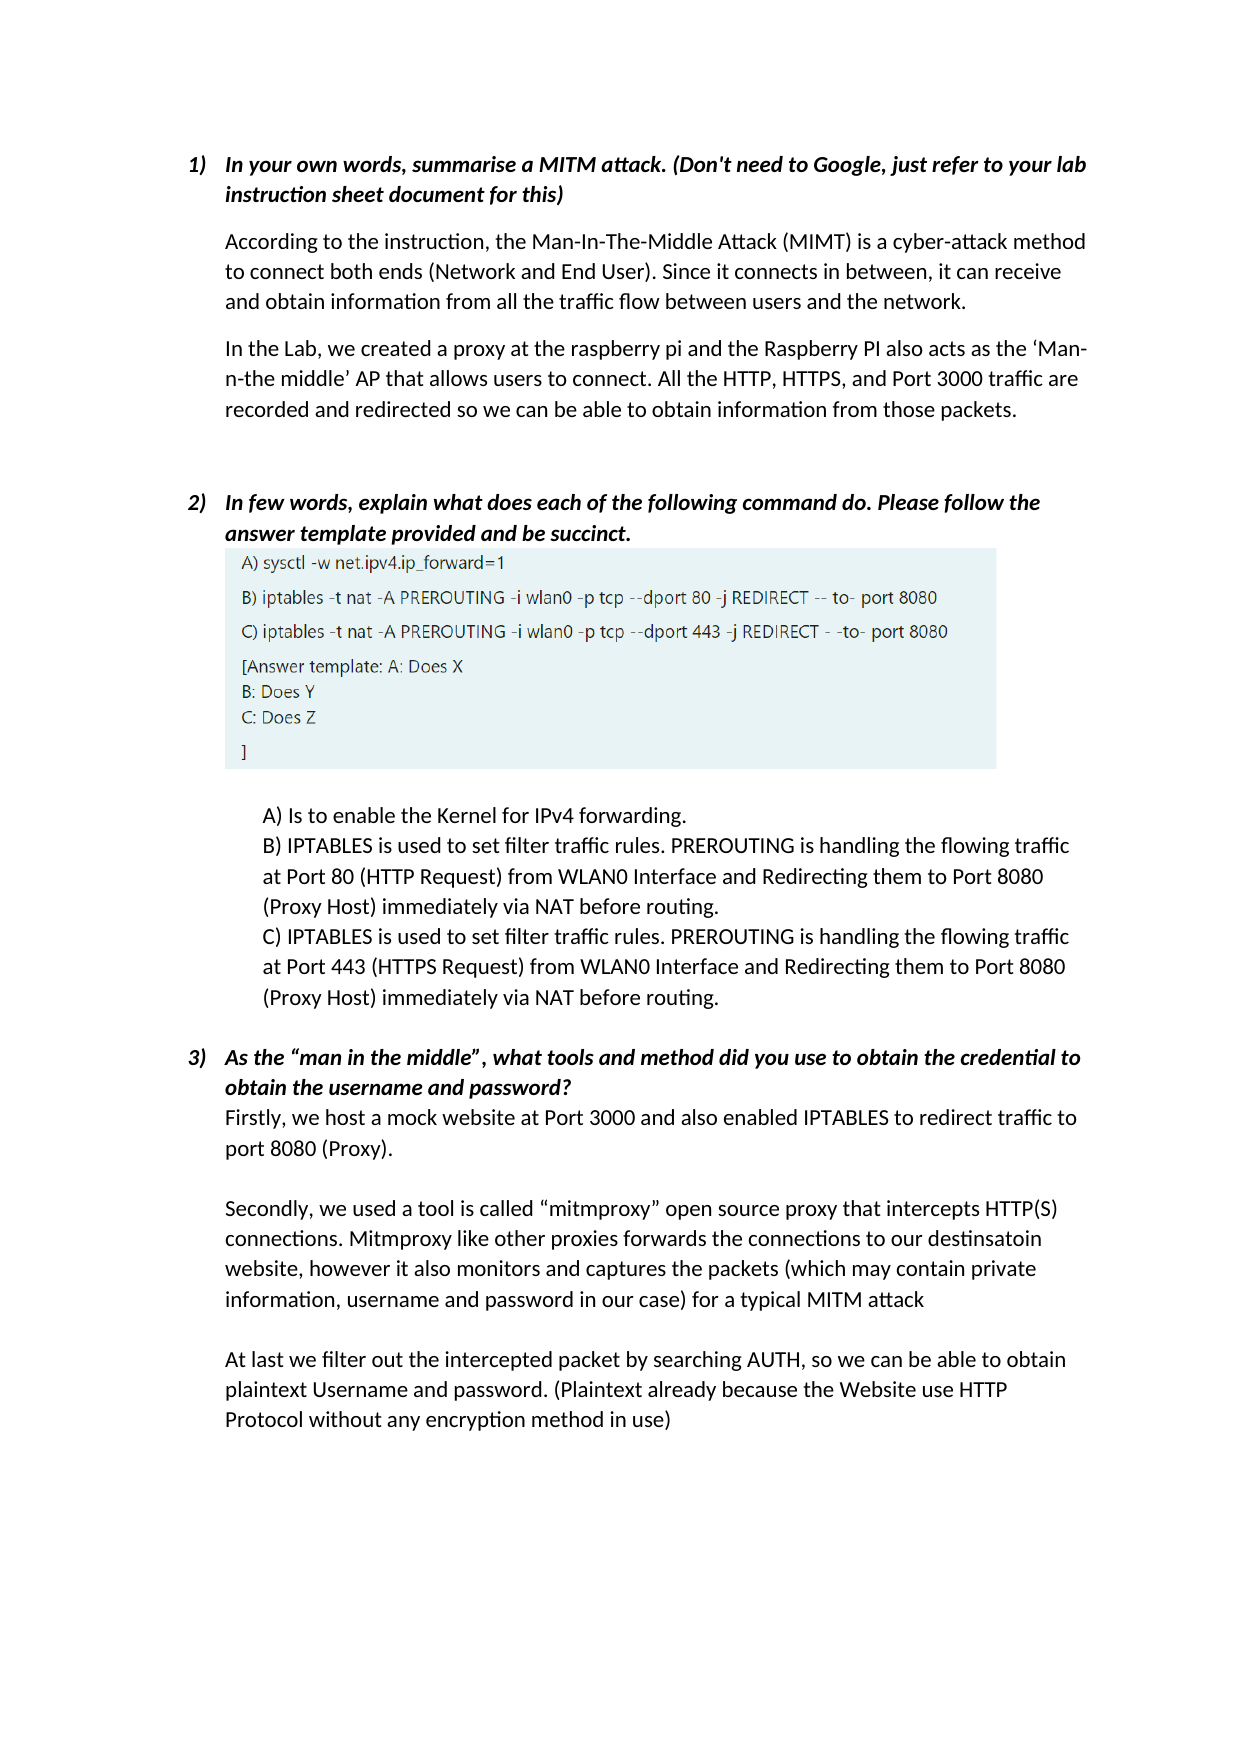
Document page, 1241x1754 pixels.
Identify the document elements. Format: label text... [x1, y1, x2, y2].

list B) IPTABLES is used to set filter traffic rules. PREROUTING is handling the flowing traffic at Port 80 (HTTP Request) from WLAN0 Interface and Redirecting them to Port 8080 (Proxy Host) immediately via NAT before routing. [262, 832, 1090, 920]
list As the “man in the middle”, what tools and method did you use to obtain the credential to obtain the username and password? [187, 1043, 1090, 1101]
list In your own words, summarise a MITM attack. (Don't need to Google, just refer to your lab instruction sheet document for this) [187, 150, 1090, 208]
list connections. Mitmproxy like other proxies forwards the connections to our destinsatoin website, however it also monitors and captures the packets (which may contain private information, username and password in our case) for a typical MITM attack [225, 1224, 1090, 1313]
list At last we filter out the intercepted packet by searching AUTH, so we can be able to obtain plaintext Username and password. (Plaintext already because the Website use HTTP Protocol without any encryption method in use) [225, 1345, 1090, 1433]
list In few words, explain what does each of the following command do. Please follow the answer template provided and be succinct. [187, 488, 1090, 547]
list Firstly, we host a mock website at Port 3000 and also enabled IPTABLES to redirect traffic to port 8080 (Proxy). [225, 1103, 1090, 1162]
list A) Is to enable the Kernel for IPv4 forwarding. [262, 801, 1090, 829]
picture [225, 548, 997, 769]
text In the Lab, we created a proxy at the raspberry pi and the Raspberry PI also acts as the ‘Man-n-the middle’ AP that allows users to connect. All the HTTP, HTTPS, and Port 3000 traffic are recorded and redirected so we can be able to obtain information from those packets. [225, 334, 1090, 423]
text According to the instruction, the Man-In-The-Middle Attack (MIMT) is a cyber-attack method to connect both ends (Network and End User). Since it connects in between, it can receive and obtain information from all the traffic flow between users and the network. [225, 227, 1090, 316]
list Secondly, we used a tool is called “mitmproxy” open source proxy that intercepts HTTP(S) [225, 1194, 1090, 1222]
list C) IPTABLES is used to set filter traffic rules. PREROUTING is handling the flowing traffic at Port 443 (HTTPS Request) from WLAN0 Interface and Redirecting them to Port 8080 (Proxy Host) immediately via NAT before routing. [262, 922, 1090, 1011]
